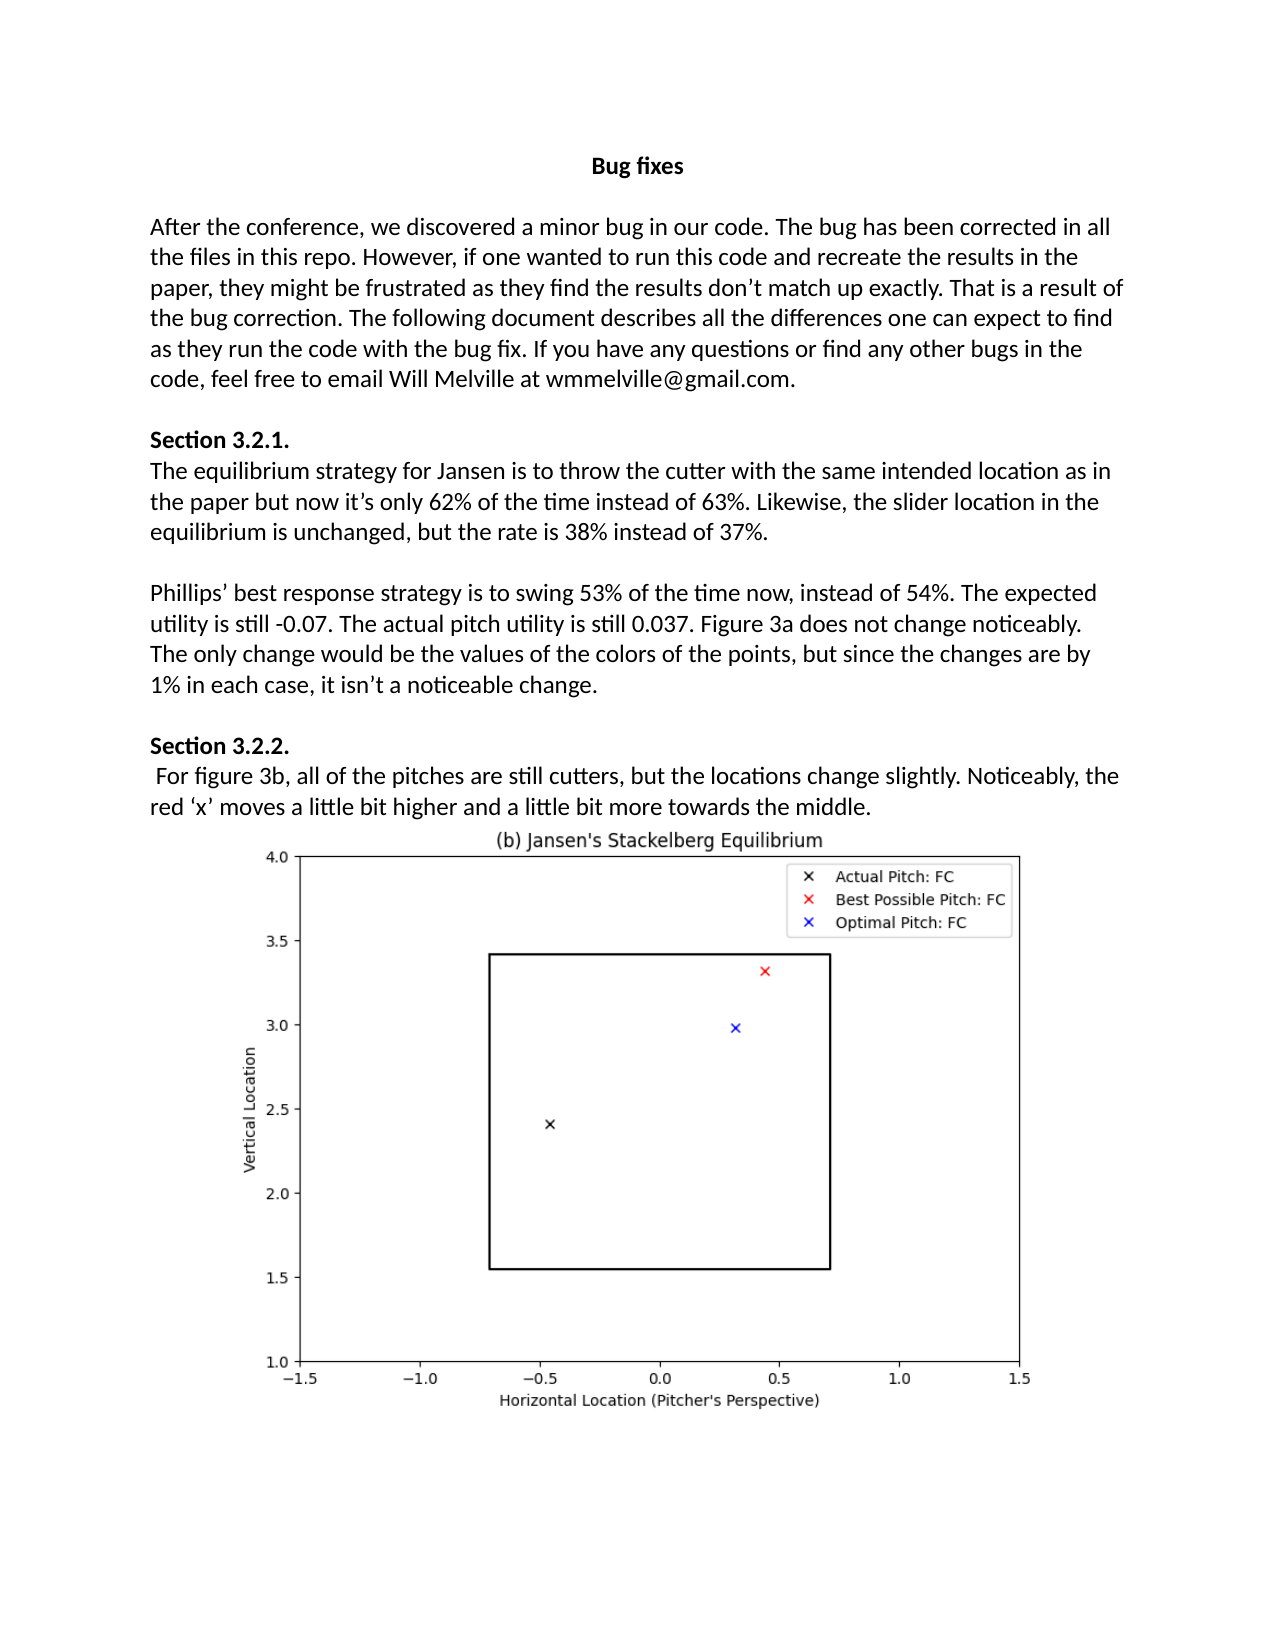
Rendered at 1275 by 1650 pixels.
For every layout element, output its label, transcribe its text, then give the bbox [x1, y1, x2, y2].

text The equilibrium strategy for Jansen is to throw the cutter with the same intended location as in the paper but now it’s only 62% of the time instead of 63%. Likewise, the slider location in the equilibrium is unchanged, but the rate is 38% instead of 37%. [150, 455, 1125, 547]
text Phillips’ best response strategy is to swing 53% of the time now, instead of 54%. The expected utility is still -0.07. The actual pitch utility is still 0.037. Figure 3a does not change noticeably. The only change would be the values of the colors of the points, but since the changes are by 1% in each case, it isn’t a noticeable change. [150, 577, 1125, 699]
picture [233, 821, 1042, 1419]
text After the conference, we discovered a minor bug in our code. The bug has been corrected in all the files in this repo. However, if one wanted to run this code and recreate the results in the paper, they might be frustrated as they find the results don’t match up exactly. That is a result of the bug correction. The following document describes all the differences one can expect to find as they run the code with the bug fix. If you have any questions or find any other bugs in the code, feel free to email Will Melville at wmmelville@gmail.com. [150, 211, 1125, 394]
text Section 3.2.2. [150, 730, 1125, 760]
text Bug fixes [150, 150, 1125, 181]
text Section 3.2.1. [150, 425, 1125, 455]
text For figure 3b, all of the pitches are still cutters, but the locations change slightly. Noticeably, the red ‘x’ moves a little bit higher and a little bit more towards the middle. [150, 760, 1125, 821]
